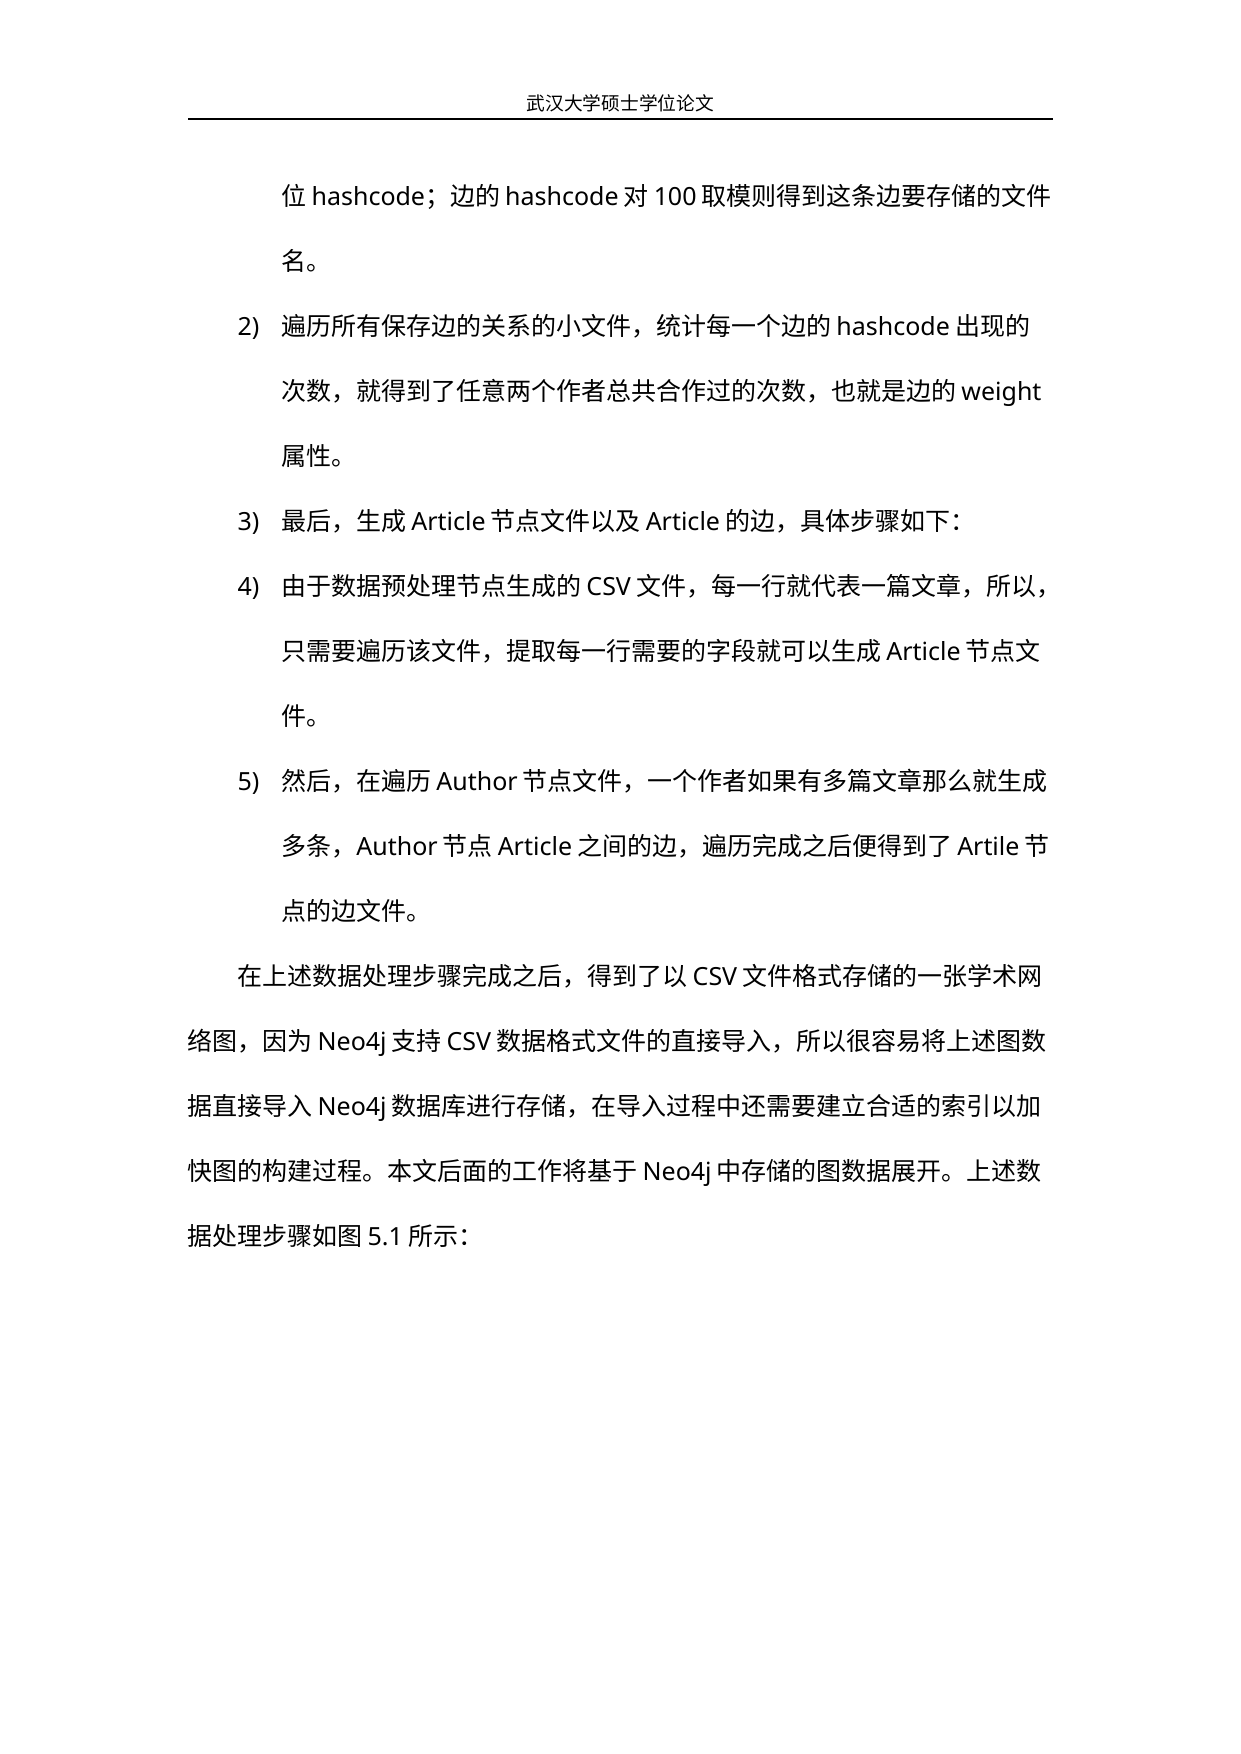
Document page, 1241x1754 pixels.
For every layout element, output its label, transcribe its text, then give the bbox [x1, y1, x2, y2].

list 最后，生成Article节点文件以及Article的边，具体步骤如下： [237, 487, 1053, 552]
list 由于数据预处理节点生成的CSV文件，每一行就代表一篇文章，所以，只需要遍历该文件，提取每一行需要的字段就可以生成Article节点文件。 [237, 552, 1053, 747]
list 然后，在遍历Author节点文件，一个作者如果有多篇文章那么就生成多条，Author节点Article之间的边，遍历完成之后便得到了Artile节点的边文件。 [237, 747, 1053, 942]
text 在上述数据处理步骤完成之后，得到了以CSV文件格式存储的一张学术网络图，因为Neo4j支持CSV数据格式文件的直接导入，所以很容易将上述图数据直接导入Neo4j数据库进行存储，在导入过程中还需要建立合适的索引以加快图的构建过程。本文后面的工作将基于Neo4j中存储的图数据展开。上述数据处理步骤如图5.1所示： [187, 942, 1053, 1267]
list 遍历所有保存边的关系的小文件，统计每一个边的hashcode出现的次数，就得到了任意两个作者总共合作过的次数，也就是边的weight属性。 [237, 292, 1053, 487]
list 对于一篇文章多个作者的情况，任意两个作者之间都由合作关系，因此通过组合得到所有边的关系，每一条边都包含两个端点，分别都代表一个作者。同样的，使用两个端点的hashcode生成每一条边的10位hashcode；边的hashcode对100取模则得到这条边要存储的文件名。 [238, 162, 1053, 292]
